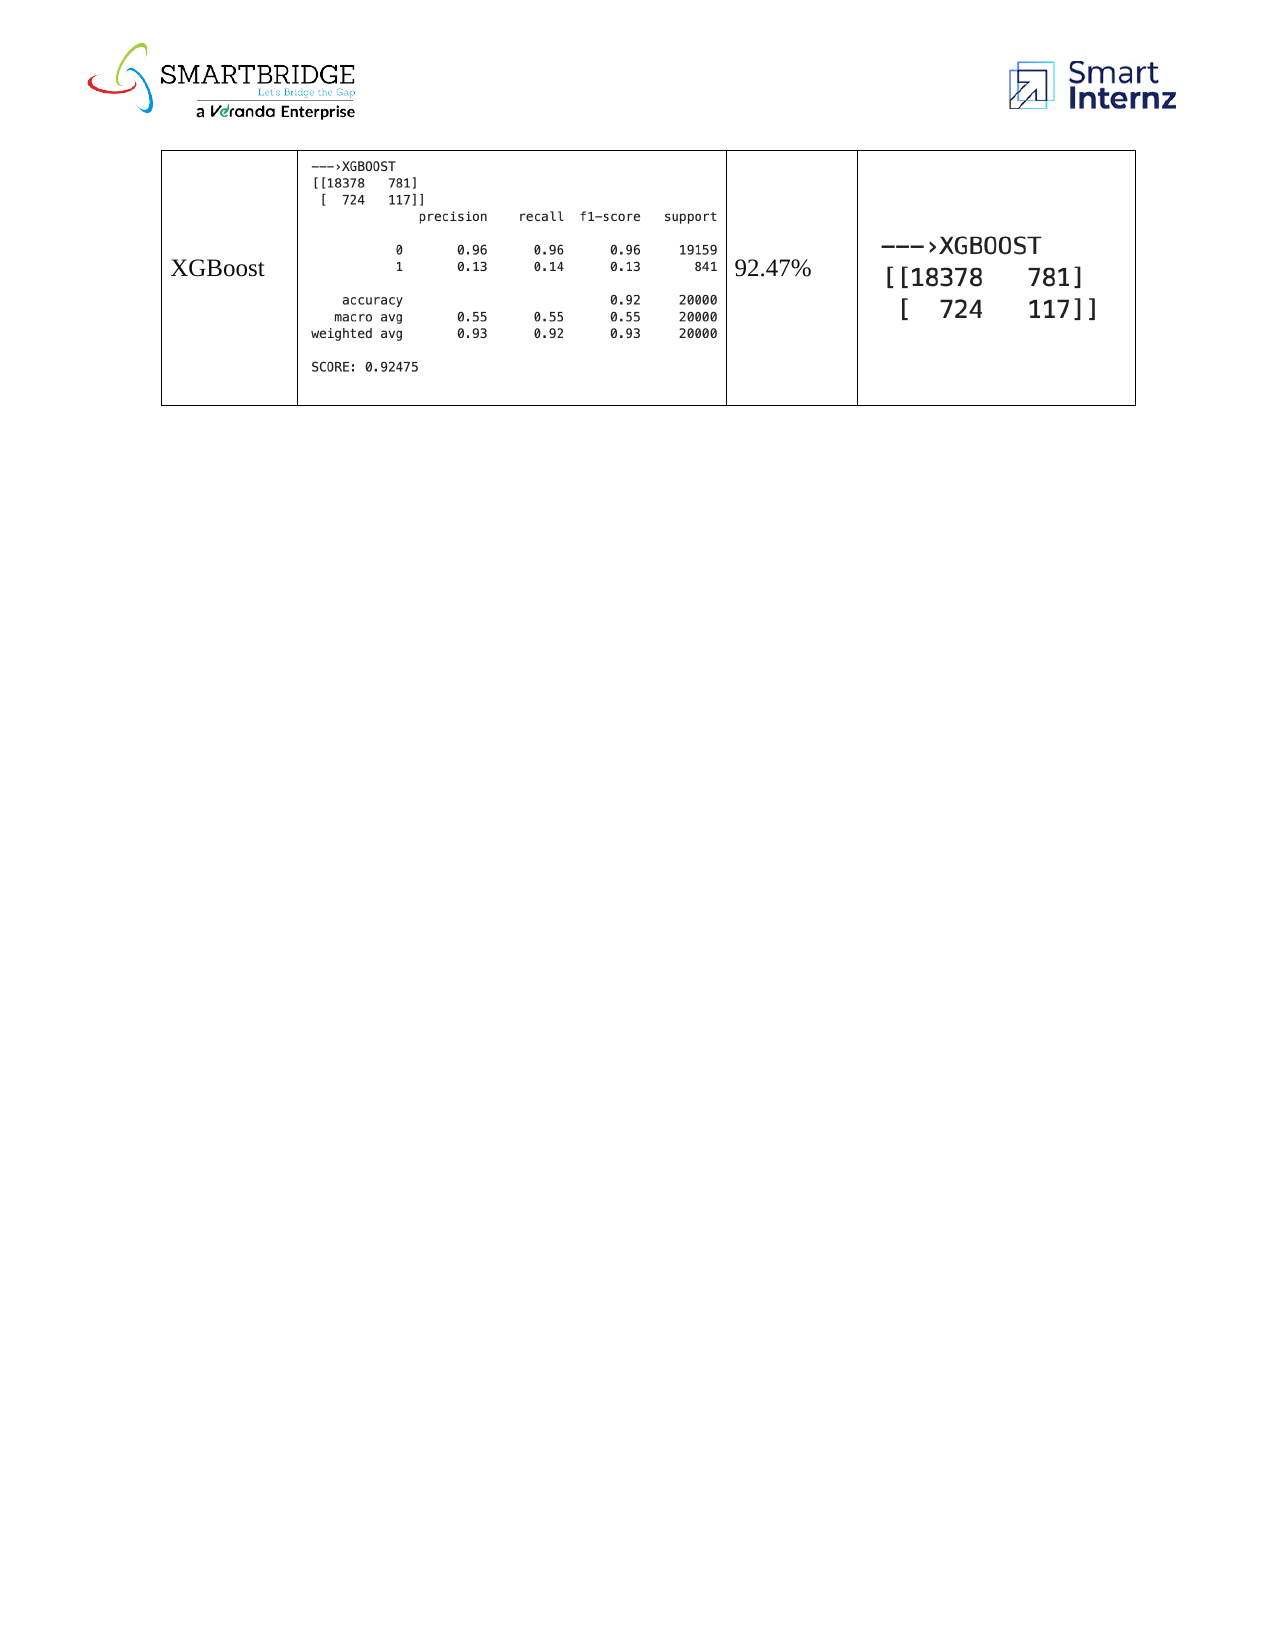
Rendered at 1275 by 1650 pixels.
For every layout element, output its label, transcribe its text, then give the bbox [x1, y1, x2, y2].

table_cell [858, 151, 1135, 404]
picture [865, 222, 1127, 329]
table_cell 92.47% [727, 151, 857, 404]
picture [73, 20, 370, 142]
picture [305, 159, 722, 376]
table_cell XGBoost [162, 151, 297, 404]
table_cell [298, 151, 726, 404]
picture [1004, 61, 1181, 109]
